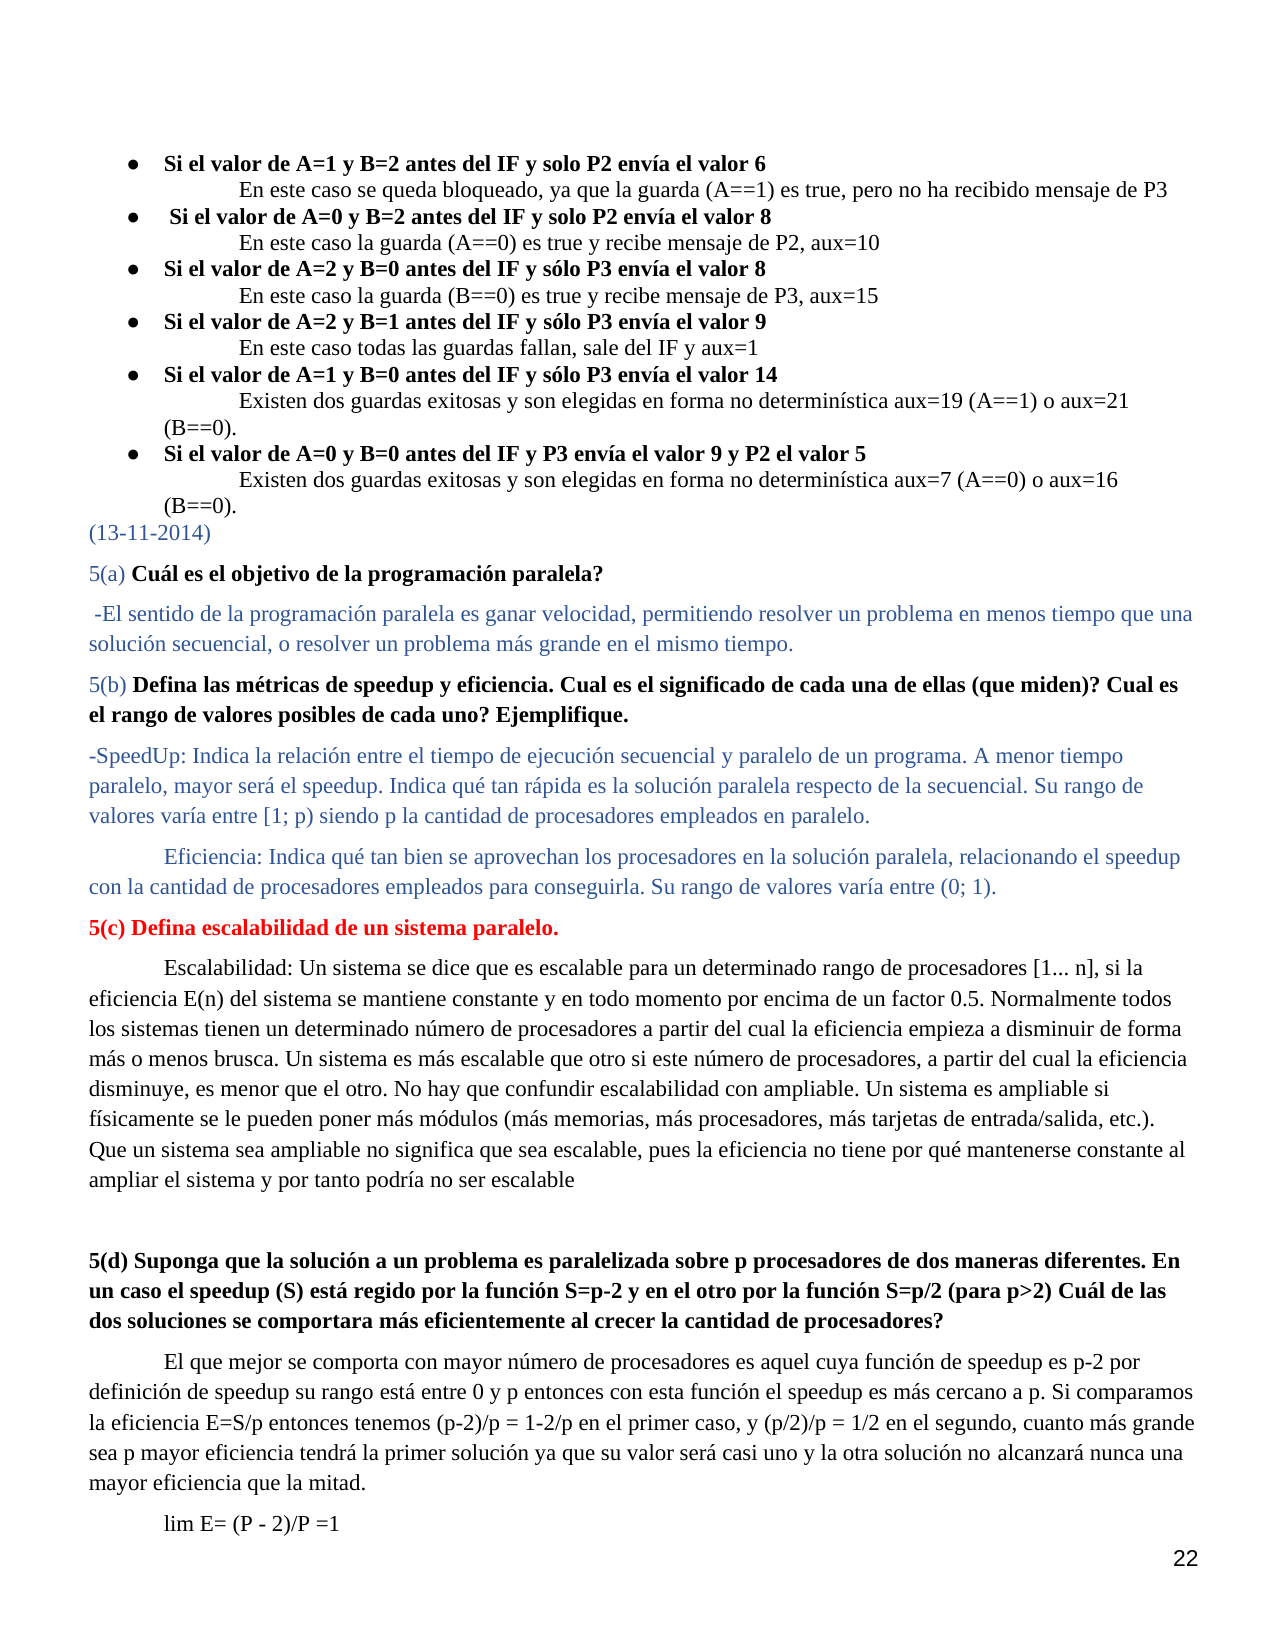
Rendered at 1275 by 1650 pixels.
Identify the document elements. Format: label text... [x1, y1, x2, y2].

text -SpeedUp: Indica la relación entre el tiempo de ejecución secuencial y paralelo de un programa. A menor tiempo paralelo, mayor será el speedup. Indica qué tan rápida es la solución paralela respecto de la secuencial. Su rango de valores varía entre [1; p) siendo p la cantidad de procesadores empleados en paralelo. [88, 742, 1198, 829]
text En este caso se queda bloqueado, ya que la guarda (A==1) es true, pero no ha recibido mensaje de P3 [163, 176, 1198, 203]
text 5(a) Cuál es el objetivo de la programación paralela? [88, 559, 1198, 586]
list Si el valor de A=2 y B=1 antes del IF y sólo P3 envía el valor 9 [126, 308, 1198, 334]
text ​Eficiencia: Indica qué tan bien se aprovechan los procesadores en la solución paralela, relacionando el speedup con la cantidad de procesadores empleados para conseguirla. Su rango de valores varía entre (0; 1). [88, 843, 1198, 899]
list Si el valor de A=1 y B=2 antes del IF y solo P2 envía el valor 6 [126, 150, 1198, 176]
text Escalabilidad: Un sistema se dice que es escalable para un determinado rango de procesadores [1... n], si la eficiencia E(n) del sistema se mantiene constante y en todo momento por encima de un factor 0.5. Normalmente todos los sistemas tienen un determinado número de procesadores a partir del cual la eficiencia empieza a disminuir de forma más o menos brusca. Un sistema es más escalable que otro si este número de procesadores, a partir del cual la eficiencia disminuye, es menor que el otro. No hay que confundir escalabilidad con ampliable. Un sistema es ampliable si físicamente se le pueden poner más módulos (más memorias, más procesadores, más tarjetas de entrada/salida, etc.). Que un sistema sea ampliable no significa que sea escalable, pues la eficiencia no tiene por qué mantenerse constante al ampliar el sistema y por tanto podría no ser escalable [88, 954, 1198, 1192]
list Si el valor de A=1 y B=0 antes del IF y sólo P3 envía el valor 14 [126, 361, 1198, 387]
text lim E= (P - 2)/P =1 [88, 1509, 1198, 1536]
text 5(d) Suponga que la solución a un problema es paralelizada sobre p procesadores de dos maneras diferentes. En un caso el speedup (S) está regido por la función S=p-2 y en el otro por la función S=p/2 (para p>2) Cuál de las dos soluciones se comportara más eficientemente al crecer la cantidad de procesadores? [88, 1247, 1198, 1334]
text 5(c) Defina escalabilidad de un sistema paralelo. [88, 914, 1198, 940]
list Si el valor de A=0 y B=2 antes del IF y solo P2 envía el valor 8 [126, 203, 1198, 229]
text (13-11-2014) [88, 519, 1198, 545]
text 5(b) Defina las métricas de speedup y eficiencia. Cual es el significado de cada una de ellas (que miden)? Cual es el rango de valores posibles de cada uno? Ejemplifique. [88, 671, 1198, 728]
text El que mejor se comporta con mayor número de procesadores es aquel cuya función de speedup es p-2 por definición de speedup su rango está entre 0 y p entonces con esta función el speedup es más cercano a p. Si comparamos la eficiencia E=S/p entonces tenemos (p-2)/p = 1-2/p en el primer caso, y (p/2)/p = 1/2 en el segundo, cuanto más grande sea p mayor eficiencia tendrá la primer solución ya que su valor será casi uno y la otra solución no alcanzará nunca una mayor eficiencia que la mitad. [88, 1348, 1198, 1495]
text Existen dos guardas exitosas y son elegidas en forma no determinística aux=7 (A==0) o aux=16 (B==0). [163, 466, 1198, 519]
list Si el valor de A=0 y B=0 antes del IF y P3 envía el valor 9 y P2 el valor 5 [126, 440, 1198, 466]
list Si el valor de A=2 y B=0 antes del IF y sólo P3 envía el valor 8 [126, 255, 1198, 282]
text Existen dos guardas exitosas y son elegidas en forma no determinística aux=19 (A==1) o aux=21 (B==0). [163, 387, 1198, 440]
text -El sentido de la programación paralela es ganar velocidad, permitiendo resolver un problema en menos tiempo que una solución secuencial, o resolver un problema más grande en el mismo tiempo. [88, 600, 1198, 657]
text En este caso la guarda (B==0) es true y recibe mensaje de P3, aux=15 [163, 282, 1198, 308]
text En este caso la guarda (A==0) es true y recibe mensaje de P2, aux=10 [163, 229, 1198, 255]
text En este caso todas las guardas fallan, sale del IF y aux=1 [163, 334, 1198, 361]
